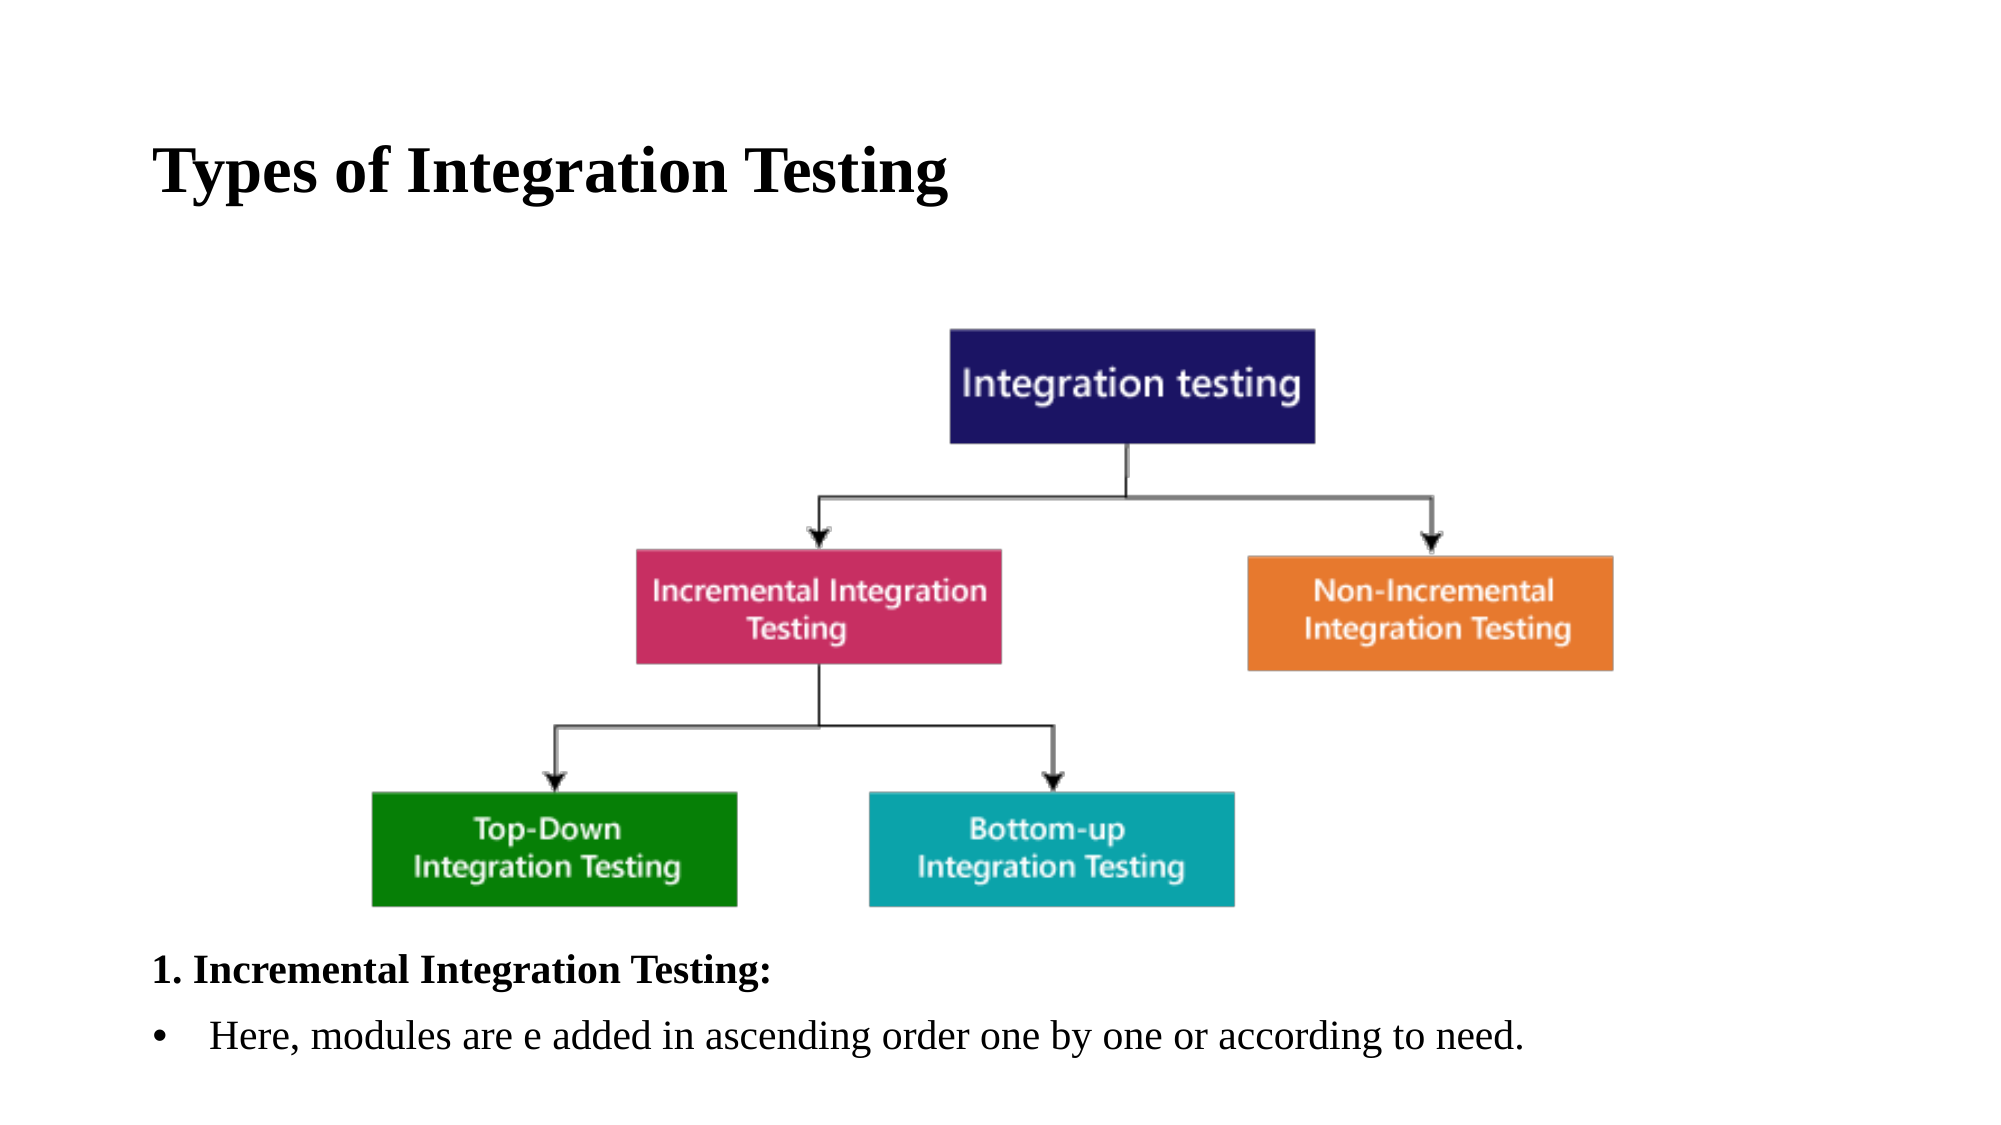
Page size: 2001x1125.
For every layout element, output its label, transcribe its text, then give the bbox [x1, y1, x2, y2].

picture [328, 305, 1672, 941]
text 1. Incremental Integration Testing: [151, 944, 1817, 992]
list Here, modules are e added in ascending order one by one or according to need. [152, 1010, 1817, 1058]
